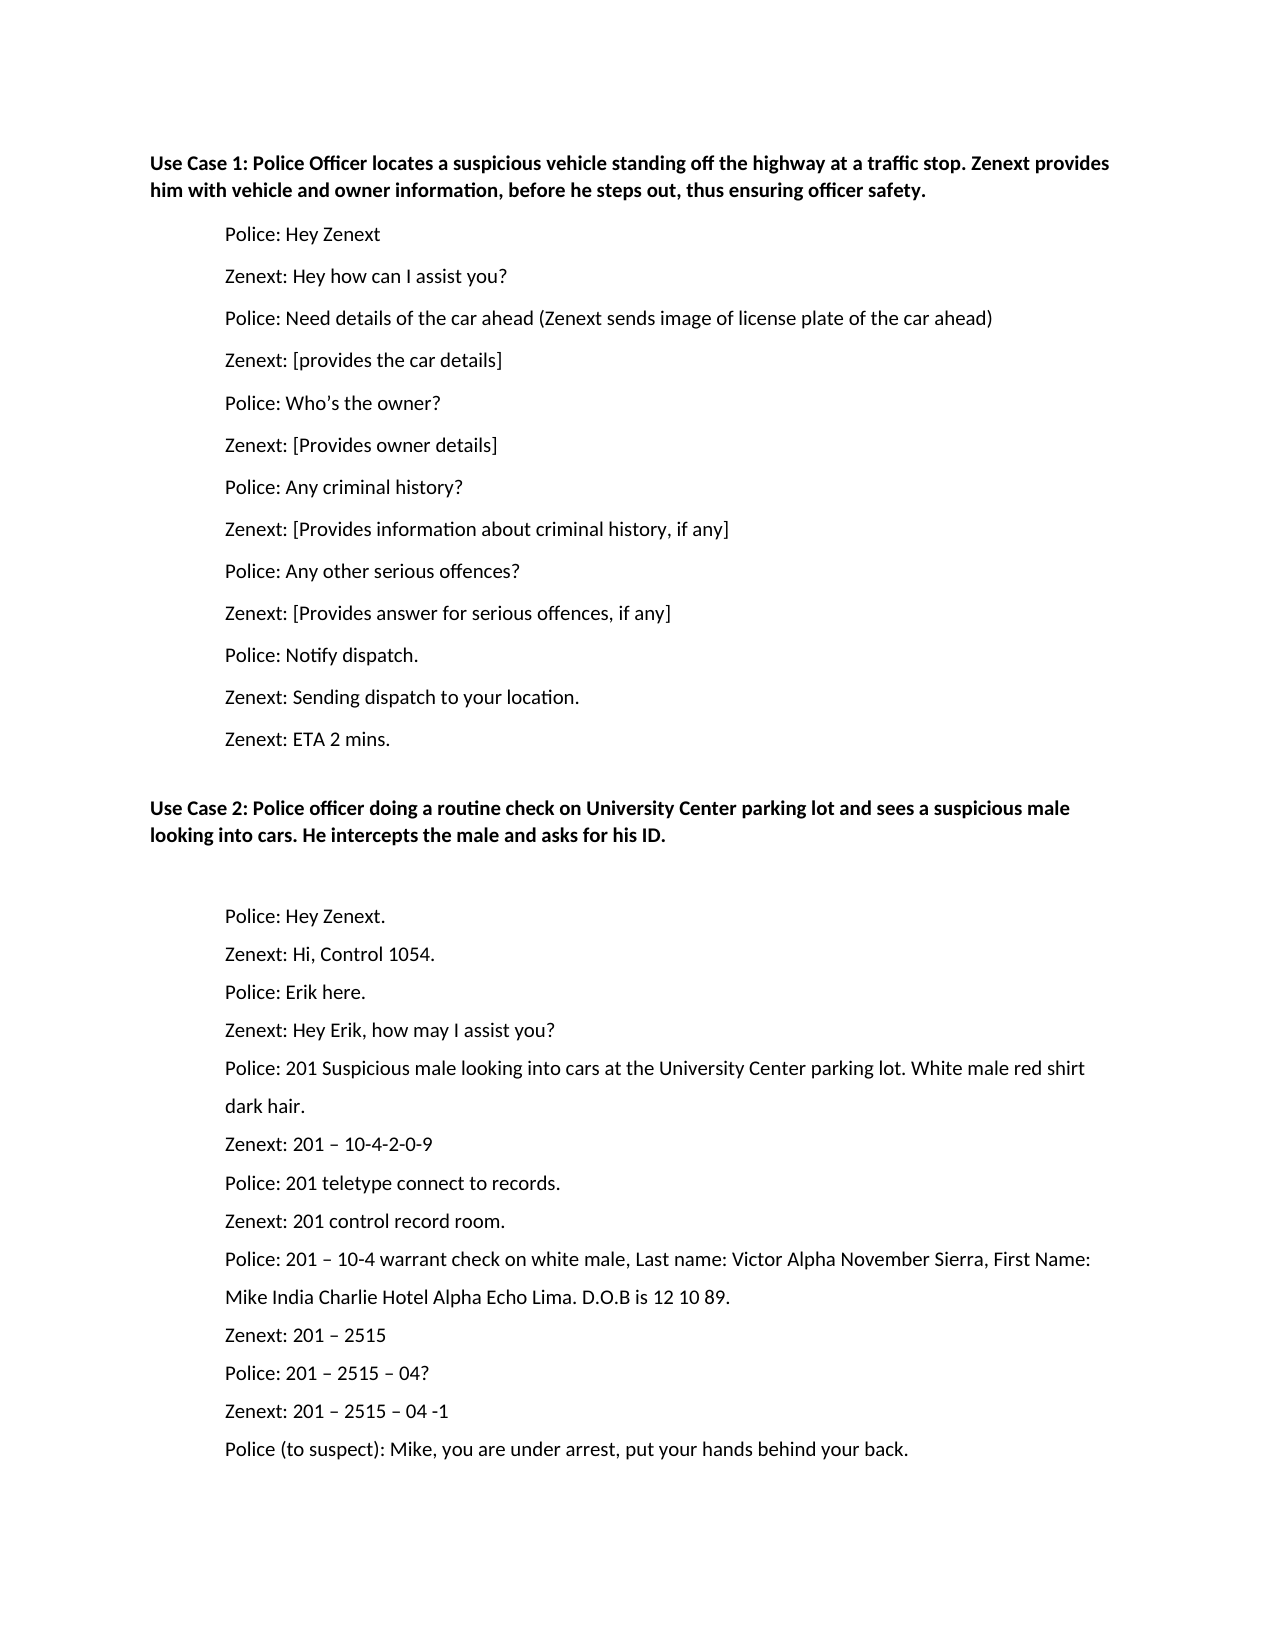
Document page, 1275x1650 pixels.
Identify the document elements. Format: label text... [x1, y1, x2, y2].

text Police: Who’s the owner? [225, 390, 1125, 415]
text Zenext: [Provides owner details] [225, 432, 1125, 457]
list Zenext: 201 – 2515 [225, 1322, 1125, 1348]
list Zenext: 201 – 10-4-2-0-9 [225, 1132, 1125, 1157]
list Police (to suspect): Mike, you are under arrest, put your hands behind your back. [225, 1437, 1125, 1462]
list Use Case 2: Police officer doing a routine check on University Center parking lot and sees a suspicious male looking into cars. He intercepts the male and asks for his ID. [150, 795, 1125, 848]
text Zenext: [Provides information about criminal history, if any] [225, 516, 1125, 541]
text Zenext: [provides the car details] [225, 348, 1125, 373]
list Police: 201 teletype connect to records. [225, 1170, 1125, 1195]
text Police: Notify dispatch. [225, 642, 1125, 668]
text Police: Any other serious offences? [225, 558, 1125, 583]
list Police: 201 – 2515 – 04? [225, 1360, 1125, 1386]
text Police: Need details of the car ahead (Zenext sends image of license plate of the car ahead) [225, 306, 1125, 331]
text Police: Hey Zenext [225, 221, 1125, 247]
text Zenext: [Provides answer for serious offences, if any] [225, 600, 1125, 626]
text Zenext: ETA 2 mins. [225, 726, 1125, 752]
text Zenext: Hey how can I assist you? [225, 263, 1125, 289]
text Zenext: Sending dispatch to your location. [225, 684, 1125, 710]
list Police: Hey Zenext. [225, 903, 1125, 928]
list Zenext: Hey Erik, how may I assist you? [225, 1017, 1125, 1043]
list Police: 201 Suspicious male looking into cars at the University Center parking lot. White male red shirt dark hair. [225, 1055, 1125, 1119]
list Zenext: 201 – 2515 – 04 -1 [225, 1398, 1125, 1424]
list Police: 201 – 10-4 warrant check on white male, Last name: Victor Alpha November Sierra, First Name: Mike India Charlie Hotel Alpha Echo Lima. D.O.B is 12 10 89. [225, 1246, 1125, 1309]
text Use Case 1: Police Officer locates a suspicious vehicle standing off the highway at a traffic stop. Zenext provides him with vehicle and owner information, before he steps out, thus ensuring officer safety. [150, 150, 1125, 203]
list Police: Erik here. [225, 979, 1125, 1004]
list Zenext: Hi, Control 1054. [225, 941, 1125, 966]
list Zenext: 201 control record room. [225, 1208, 1125, 1233]
text Police: Any criminal history? [225, 474, 1125, 499]
